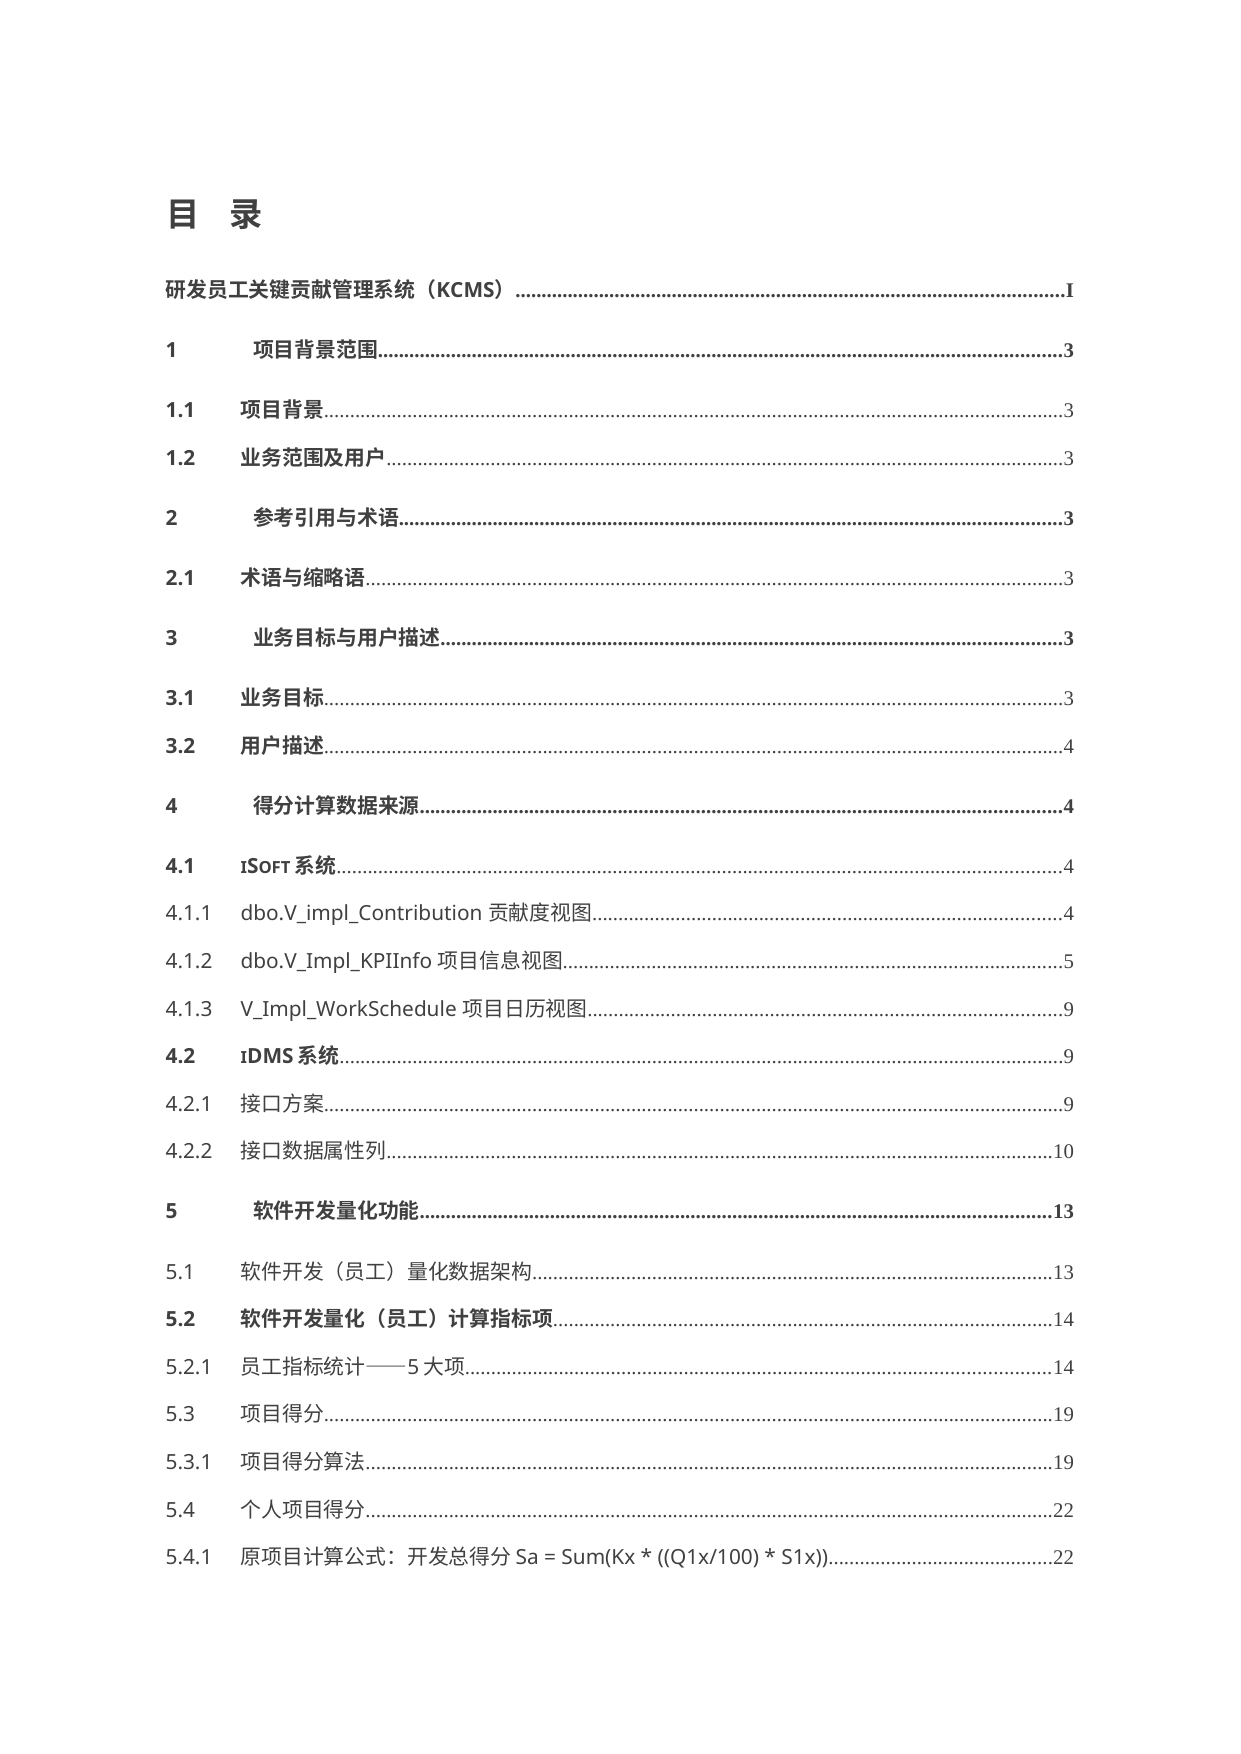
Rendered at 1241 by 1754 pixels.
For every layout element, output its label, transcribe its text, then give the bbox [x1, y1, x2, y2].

text 4.1 iSoft系统 4 [165, 848, 1075, 881]
text 4.2 iDMS系统 9 [165, 1038, 1075, 1071]
text 研发员工关键贡献管理系统（KCMS） i [165, 191, 1075, 304]
text 4.2.2 接口数据属性列 10 [165, 1134, 1075, 1166]
text 5.1 软件开发（员工）量化数据架构 13 [165, 1254, 1075, 1286]
text 4.1.2 dbo.V_Impl_KPIInfo 项目信息视图 5 [165, 943, 1075, 976]
text 5.4 个人项目得分 22 [165, 1492, 1075, 1524]
text 4.1.1 dbo.V_impl_Contribution 贡献度视图 4 [165, 896, 1075, 928]
text 3.2 用户描述 4 [165, 728, 1075, 760]
text 目 录 [164, 188, 1059, 236]
text 5.3 项目得分 19 [165, 1397, 1075, 1429]
text 2 参考引用与术语 3 [165, 500, 1075, 532]
text 3 业务目标与用户描述 3 [165, 620, 1075, 653]
text 3.1 业务目标 3 [165, 680, 1075, 713]
text 5.4.1 原项目计算公式：开发总得分Sa = Sum(Kx * ((Q1x/100) * S1x)) 22 [165, 1539, 1075, 1572]
text 1.2 业务范围及用户 3 [165, 440, 1075, 472]
text 1 项目背景范围 3 [165, 332, 1075, 364]
text 5 软件开发量化功能 13 [165, 1194, 1075, 1226]
text 5.2 软件开发量化（员工）计算指标项 14 [165, 1301, 1075, 1334]
text 5.3.1 项目得分算法 19 [165, 1444, 1075, 1477]
text 2.1 术语与缩略语 3 [165, 560, 1075, 592]
text 4 得分计算数据来源 4 [165, 788, 1075, 820]
text 4.2.1 接口方案 9 [165, 1086, 1075, 1118]
text 5.2.1 员工指标统计——5大项 14 [165, 1349, 1075, 1382]
text 1.1 项目背景 3 [165, 392, 1075, 425]
text 4.1.3 V_Impl_WorkSchedule 项目日历视图 9 [165, 991, 1075, 1023]
